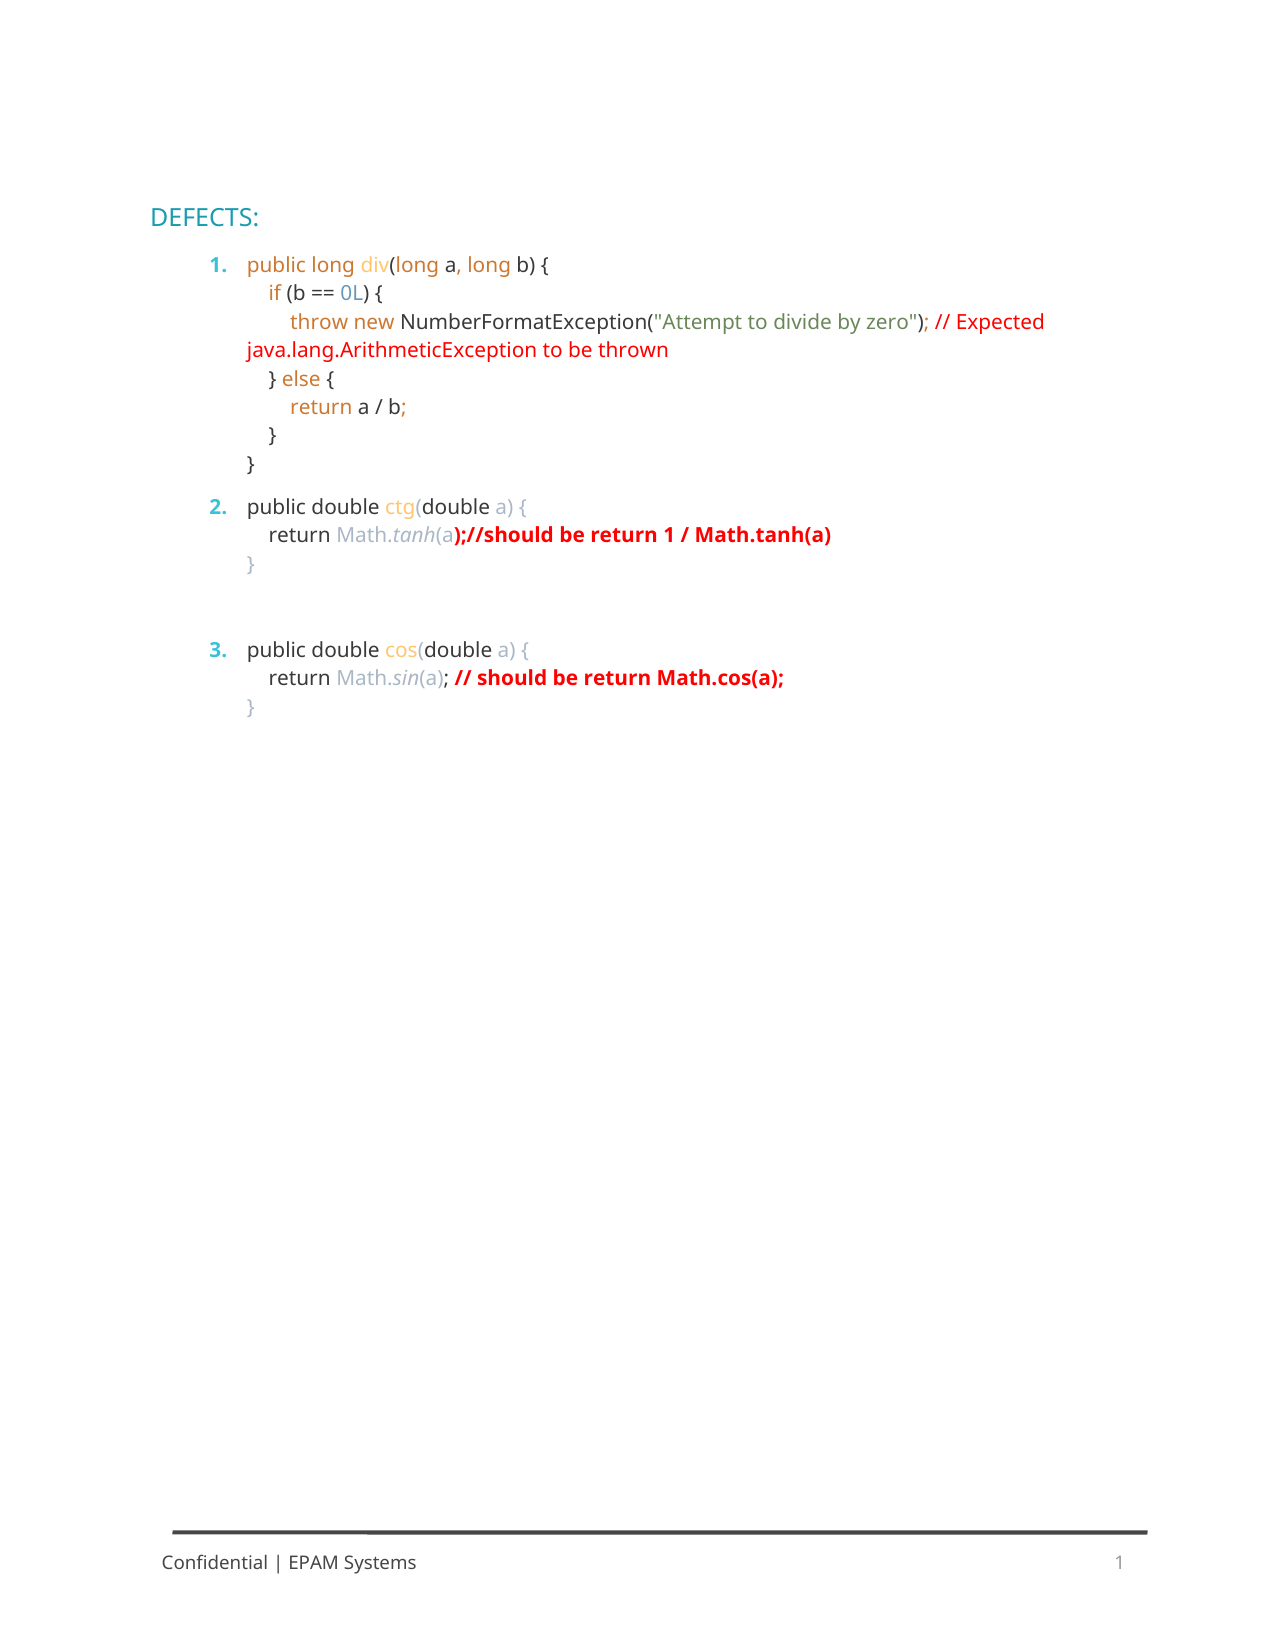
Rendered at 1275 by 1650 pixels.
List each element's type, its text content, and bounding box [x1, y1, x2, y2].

list public double ctg(double a) { return Math.tanh(a);//should be return 1 / Math.tanh(a) } [209, 492, 1125, 577]
list public long div(long a, long b) { if (b == 0L) { throw new NumberFormatException("Attempt to divide by zero"); // Expected java.lang.ArithmeticException to be thrown } else { return a / b; } } [209, 250, 1125, 477]
subtitle Defects: [150, 199, 1125, 233]
list public double cos(double a) { return Math.sin(a); // should be return Math.cos(a); } [209, 635, 1125, 720]
